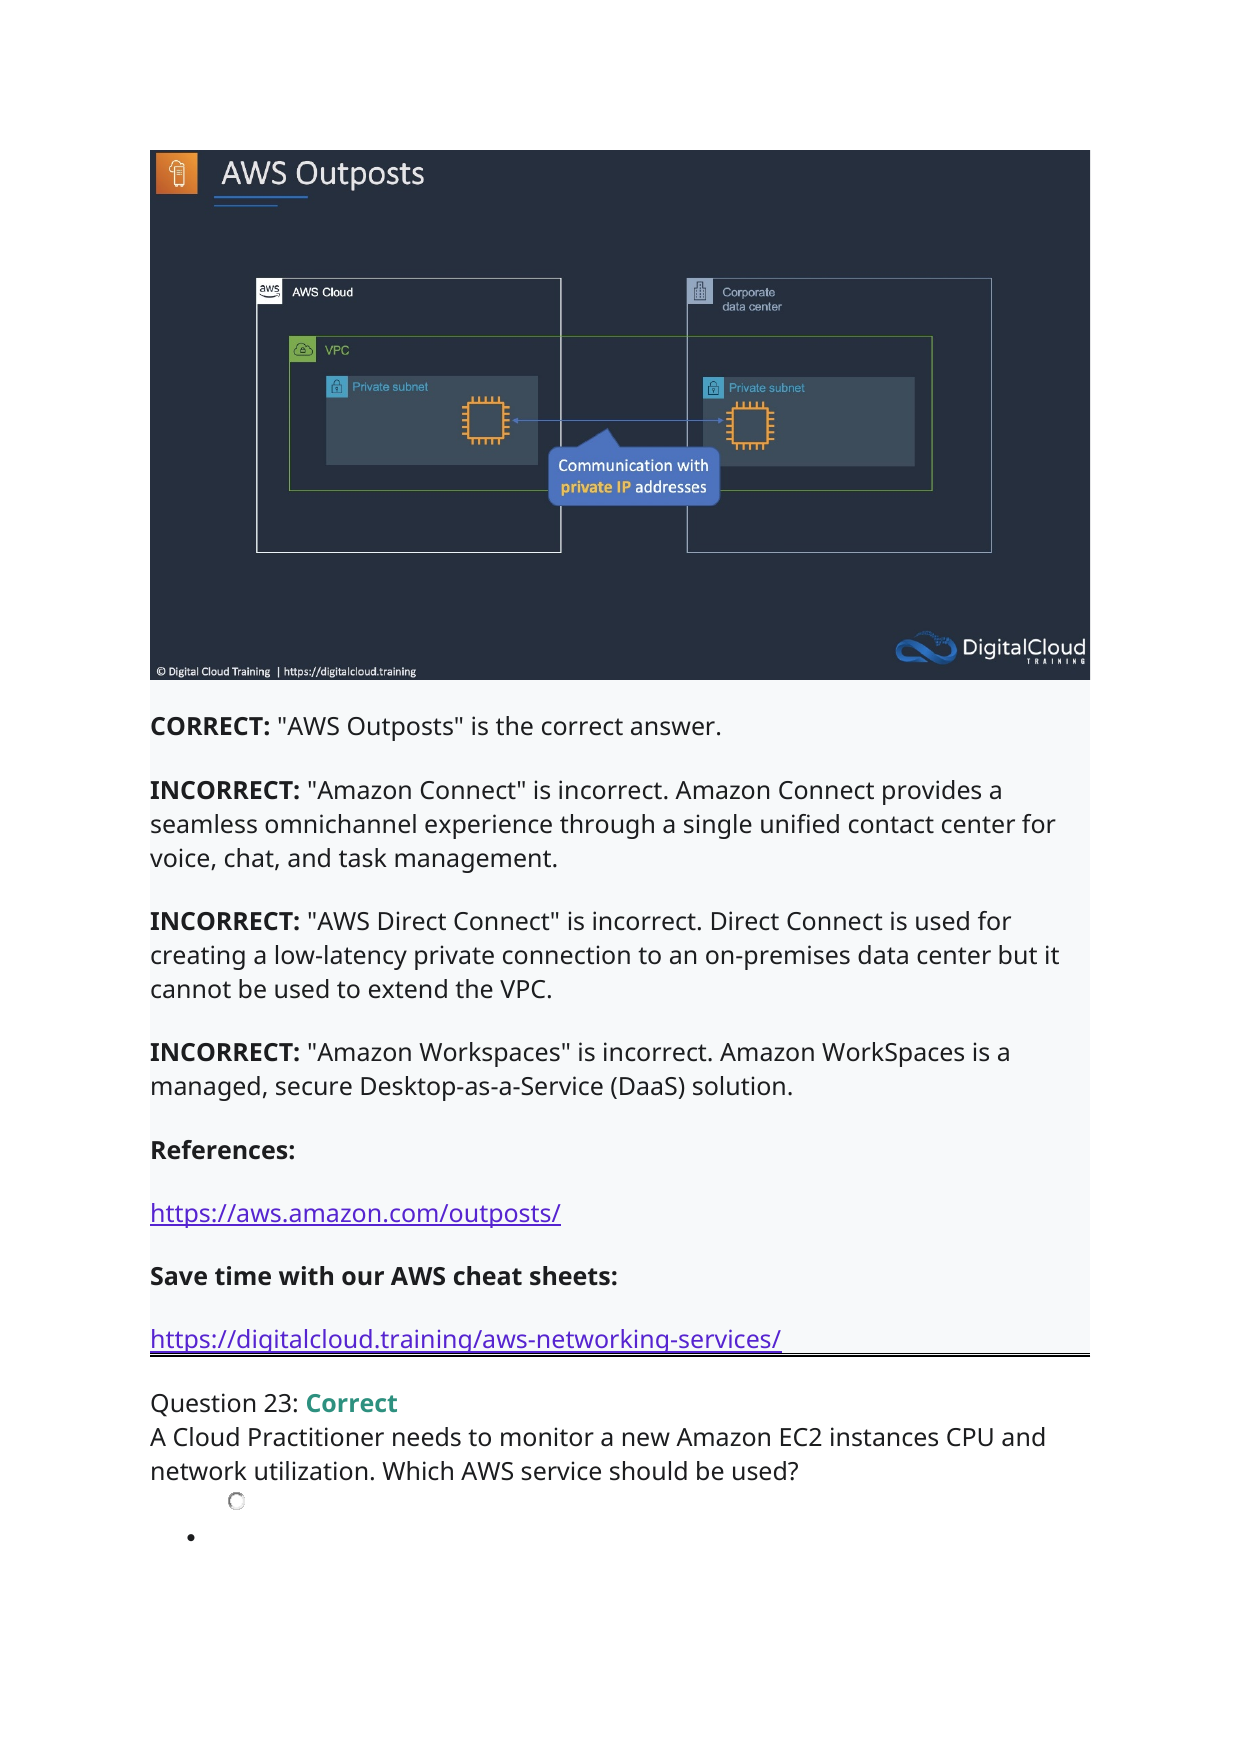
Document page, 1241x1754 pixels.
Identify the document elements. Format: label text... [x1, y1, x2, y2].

text References: [150, 1132, 1090, 1166]
text INCORRECT: "Amazon Connect" is incorrect. Amazon Connect provides a seamless omnichannel experience through a single unified contact center for voice, chat, and task management. [150, 772, 1090, 874]
text https://digitalcloud.training/aws-networking-services/ [150, 1322, 1090, 1353]
text CORRECT: "AWS Outposts" is the correct answer. [150, 709, 1090, 743]
text https://aws.amazon.com/outposts/ [150, 1196, 1090, 1229]
picture [150, 150, 1091, 680]
text INCORRECT: "AWS Direct Connect" is incorrect. Direct Connect is used for creating a low-latency private connection to an on-premises data center but it cannot be used to extend the VPC. [150, 904, 1090, 1006]
text A Cloud Practitioner needs to monitor a new Amazon EC2 instances CPU and network utilization. Which AWS service should be used? [150, 1419, 1090, 1487]
text Question 23: Correct [150, 1385, 1090, 1419]
text INCORRECT: "Amazon Workspaces" is incorrect. Amazon WorkSpaces is a managed, secure Desktop-as-a-Service (DaaS) solution. [150, 1035, 1090, 1103]
text Save time with our AWS cheat sheets: [150, 1259, 1090, 1293]
